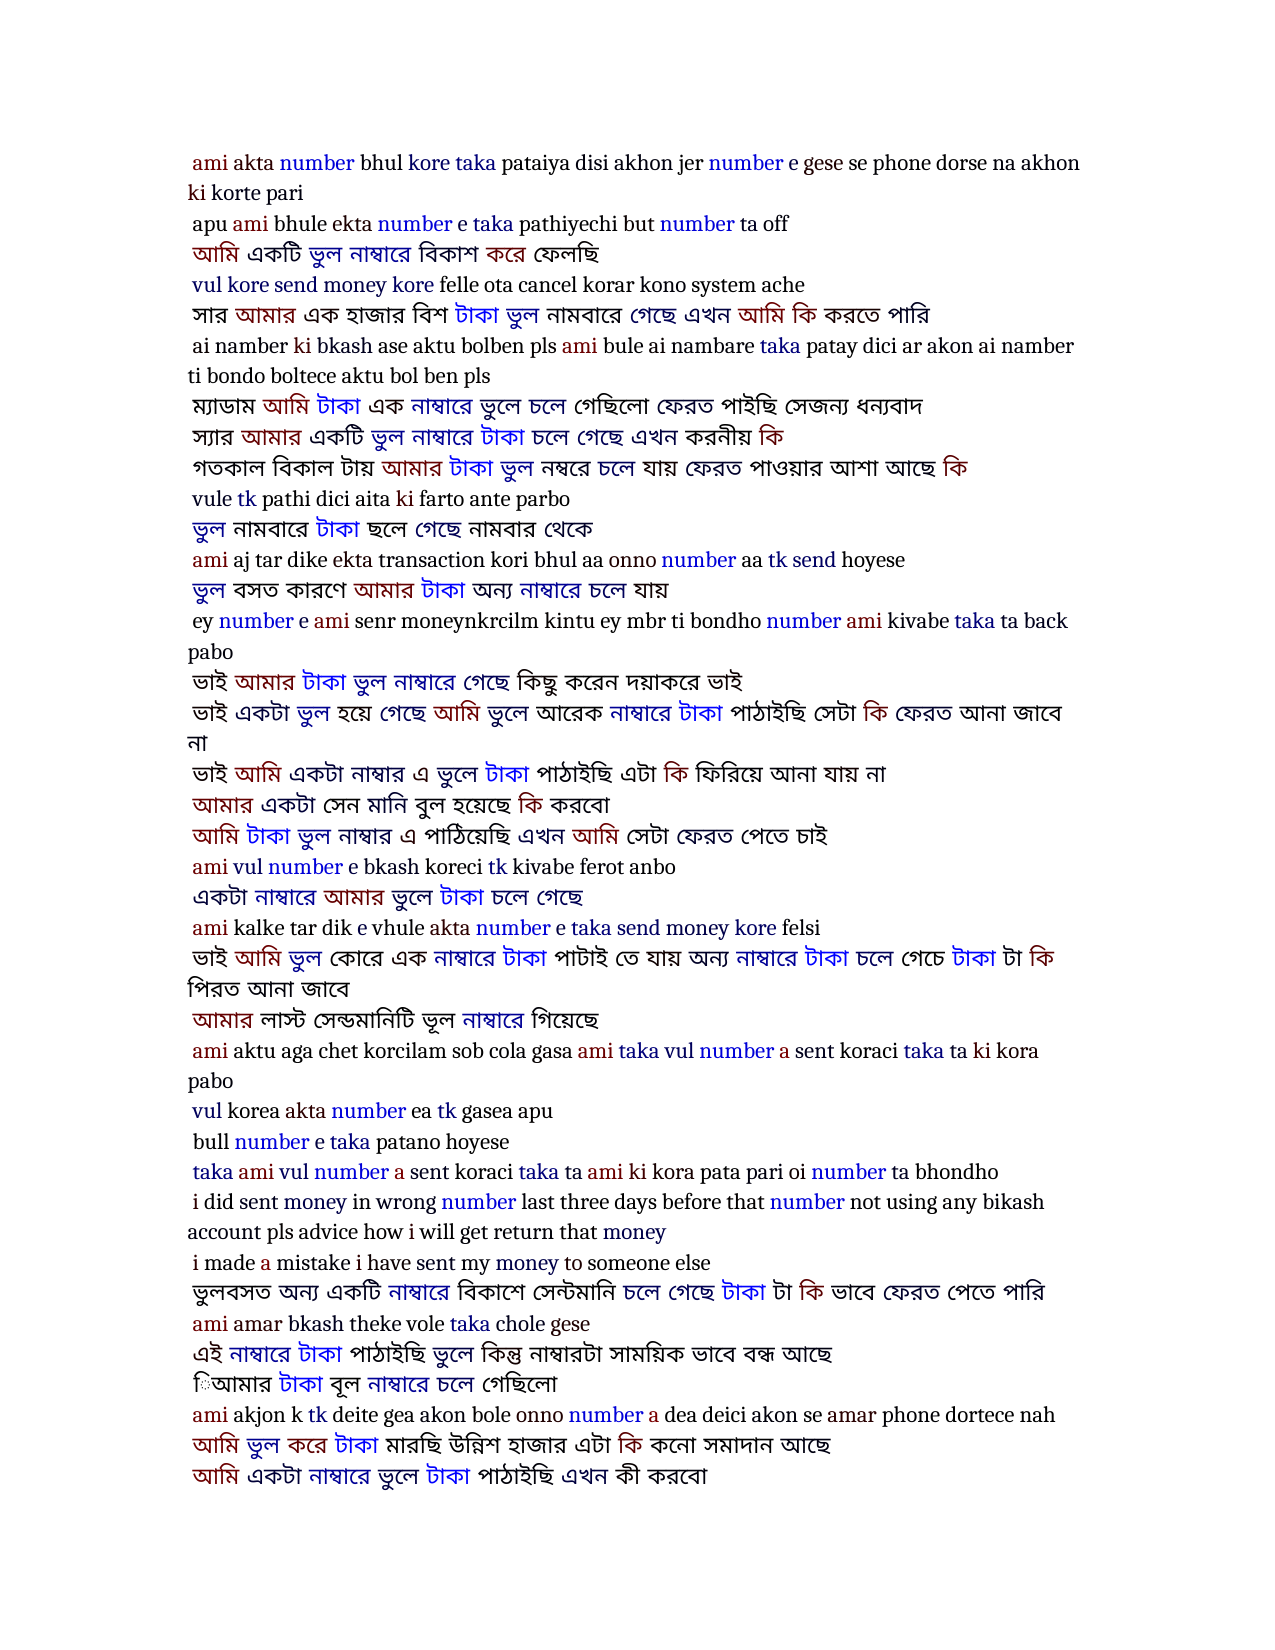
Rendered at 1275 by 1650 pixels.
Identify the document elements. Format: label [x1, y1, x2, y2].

text [187, 150, 1087, 1490]
